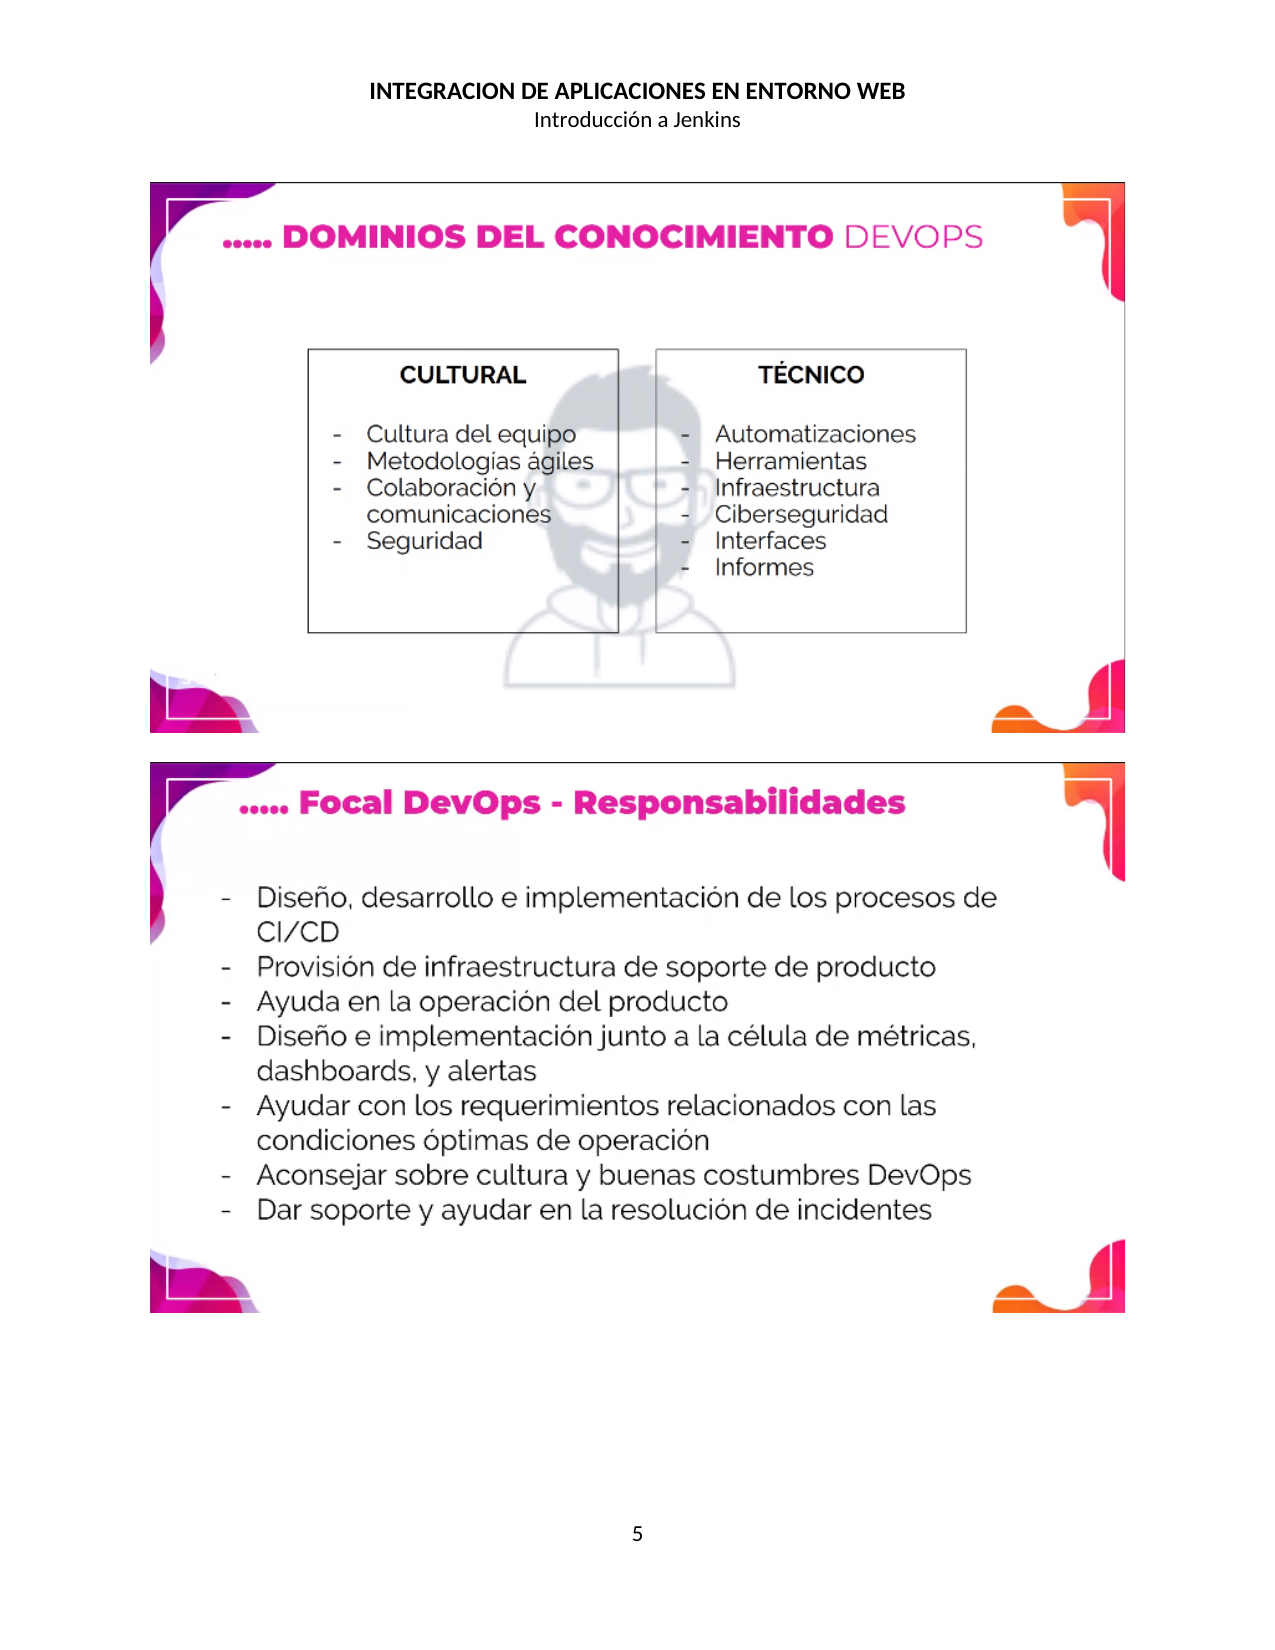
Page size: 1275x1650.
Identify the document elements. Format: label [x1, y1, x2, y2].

picture [150, 762, 1125, 1313]
picture [150, 182, 1125, 733]
